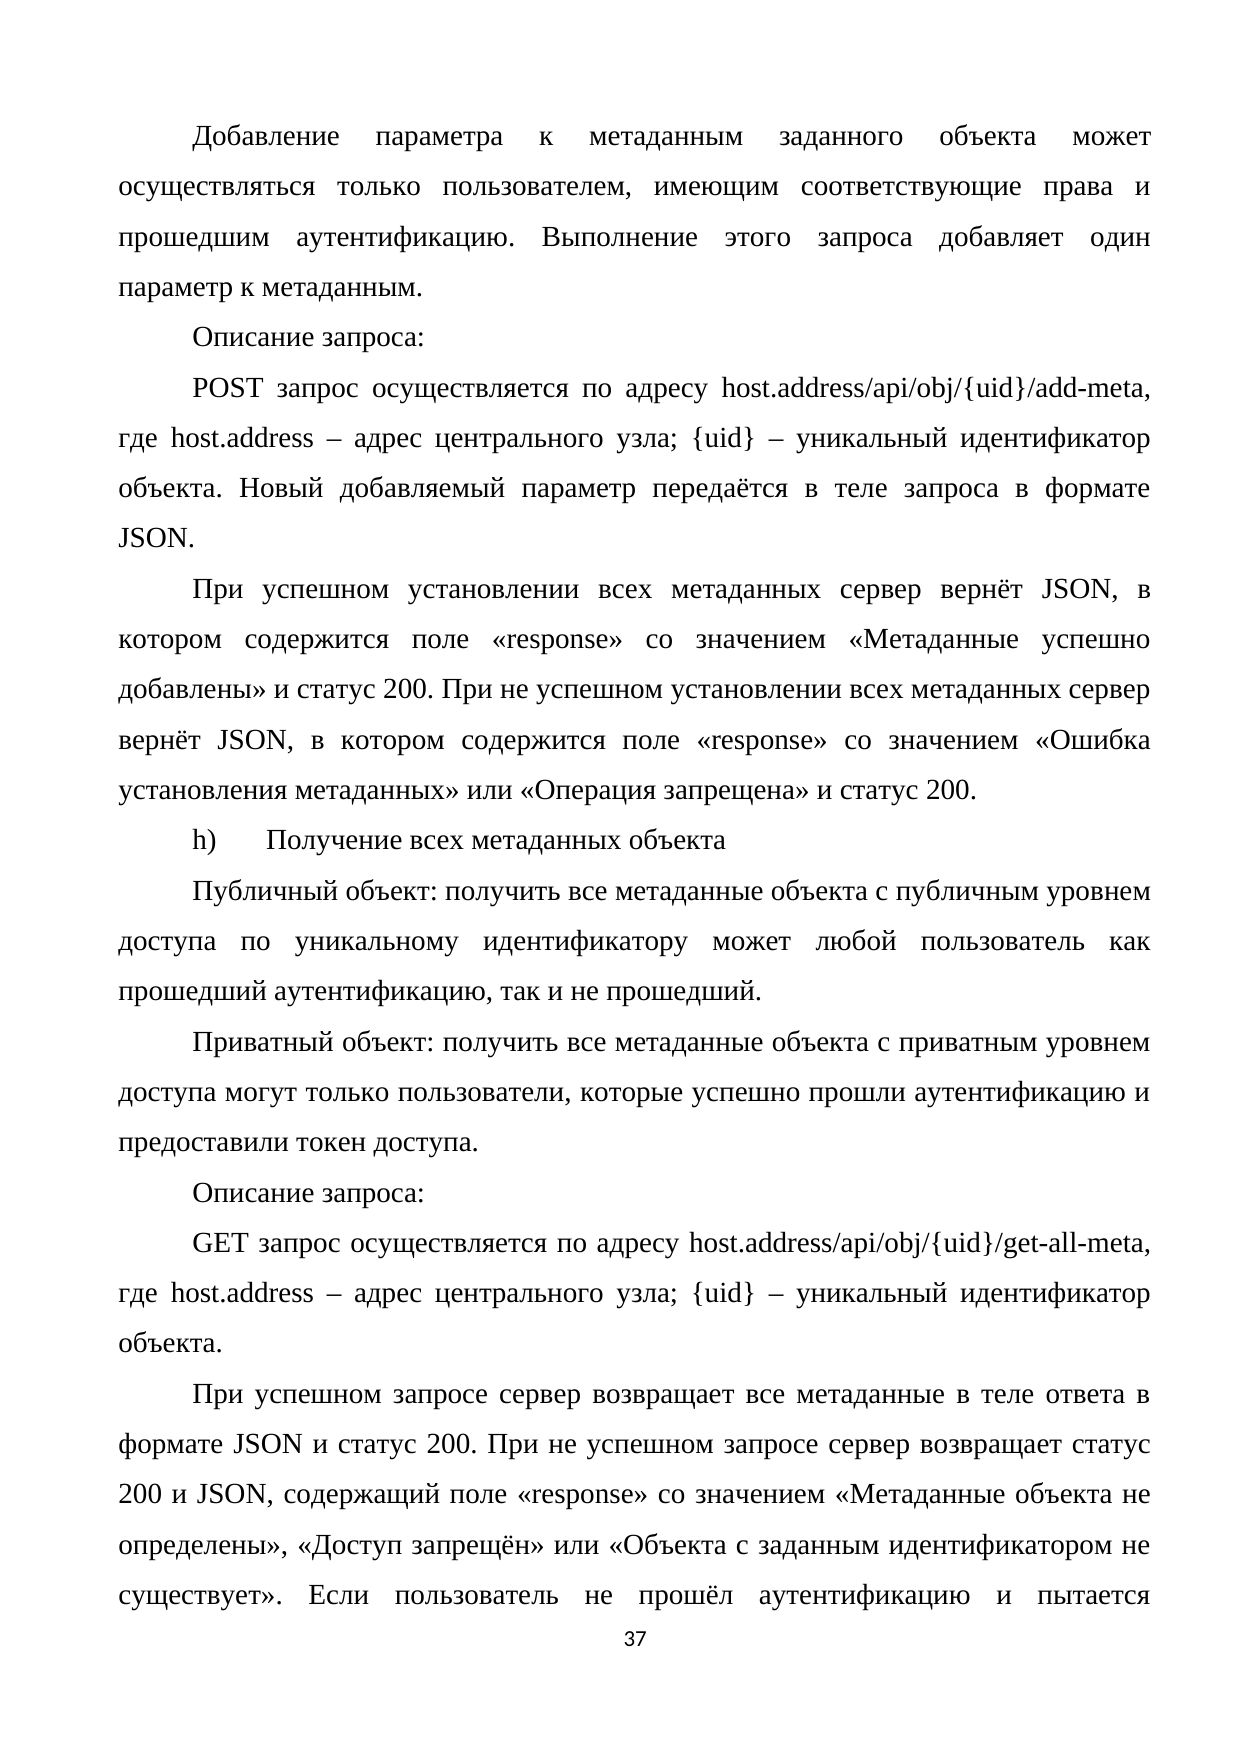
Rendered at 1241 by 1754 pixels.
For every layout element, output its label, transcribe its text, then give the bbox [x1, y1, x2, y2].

text При успешном установлении всех метаданных сервер вернёт JSON, в котором содержится поле «response» со значением «Метаданные успешно добавлены» и статус 200. При не успешном установлении всех метаданных сервер вернёт JSON, в котором содержится поле «response» со значением «Ошибка установления метаданных» или «Операция запрещена» и статус 200. [118, 571, 1152, 806]
text Публичный объект: получить все метаданные объекта с публичным уровнем доступа по уникальному идентификатору может любой пользователь как прошедший аутентификацию, так и не прошедший. [118, 873, 1152, 1007]
text POST запрос осуществляется по адресу host.address/api/obj/{uid}/add-meta, где host.address – адрес центрального узла; {uid} – уникальный идентификатор объекта. Новый добавляемый параметр передаётся в теле запроса в формате JSON. [118, 370, 1152, 554]
text Описание запроса: [118, 319, 1152, 353]
text Добавление параметра к метаданным заданного объекта может осуществляться только пользователем, имеющим соответствующие права и прошедшим аутентификацию. Выполнение этого запроса добавляет один параметр к метаданным. [118, 118, 1152, 303]
text GET запрос осуществляется по адресу host.address/api/obj/{uid}/get-all-meta, где host.address – адрес центрального узла; {uid} – уникальный идентификатор объекта. [118, 1225, 1152, 1359]
text Приватный объект: получить все метаданные объекта с приватным уровнем доступа могут только пользователи, которые успешно прошли аутентификацию и предоставили токен доступа. [118, 1024, 1152, 1158]
list Получение всех метаданных объекта [192, 822, 1152, 856]
text Описание запроса: [118, 1175, 1152, 1208]
